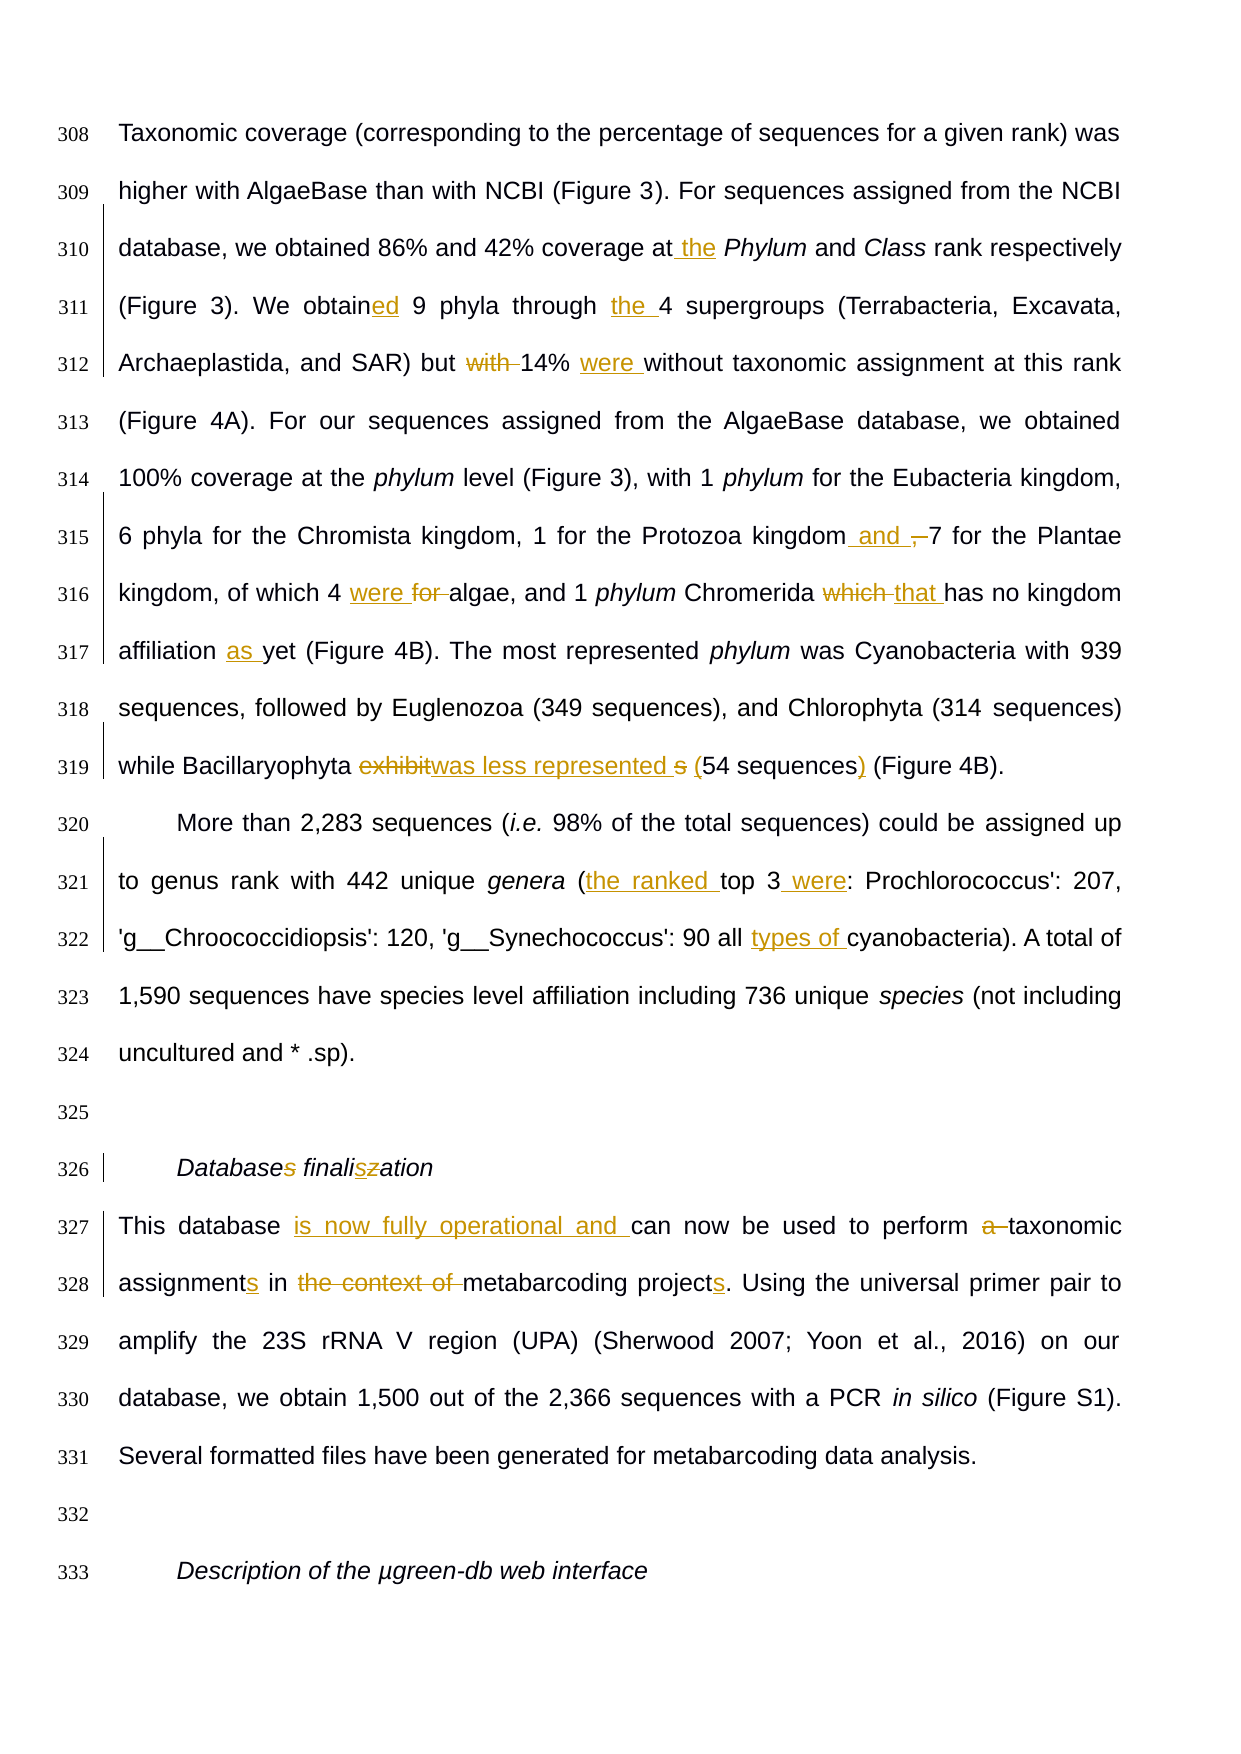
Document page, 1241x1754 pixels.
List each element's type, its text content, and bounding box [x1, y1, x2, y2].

text Taxonomic coverage (corresponding to the percentage of sequences for a given rank) was higher with AlgaeBase than with NCBI (Figure 3). For sequences assigned from the NCBI database, we obtained 86% and 42% coverage at Phylum and Class rank respectively (Figure 3). We obtain 9 phyla through 4 supergroups (Terrabacteria, Excavata, Archaeplastida, and SAR) but 14% without taxonomic assignment at this rank (Figure 4A). For our sequences assigned from the AlgaeBase database, we obtained 100% coverage at the phylum level (Figure 3), with 1 phylum for the Eubacteria kingdom, 6 phyla for the Chromista kingdom, 1 for the Protozoa kingdom7 for the Plantae kingdom, of which 4 algae, and 1 phylum Chromerida has no kingdom affiliation yet (Figure 4B). The most represented phylum was Cyanobacteria with 939 sequences, followed by Euglenozoa (349 sequences), and Chlorophyta (314 sequences) while Bacillaryophyta 54 sequences (Figure 4B). [118, 118, 1122, 779]
text This database can now be used to perform taxonomic assignment in metabarcoding project. Using the universal primer pair to amplify the 23S rRNA V region (UPA) (Sherwood 2007; Yoon et al., 2016) on our database, we obtain 1,500 out of the 2,366 sequences with a PCR in silico (Figure S1). Several formatted files have been generated for metabarcoding data analysis. [118, 1211, 1122, 1469]
text More than 2,283 sequences (i.e. 98% of the total sequences) could be assigned up to genus rank with 442 unique genera (top 3: Prochlorococcus': 207, 'g__Chroococcidiopsis': 120, 'g__Synechococcus': 90 all cyanobacteria). A total of 1,590 sequences have species level affiliation including 736 unique species (not including uncultured and * .sp). [118, 808, 1122, 1067]
text Database finaliation [118, 1153, 1122, 1182]
text Description of the µgreen-db web interface [118, 1556, 1122, 1584]
